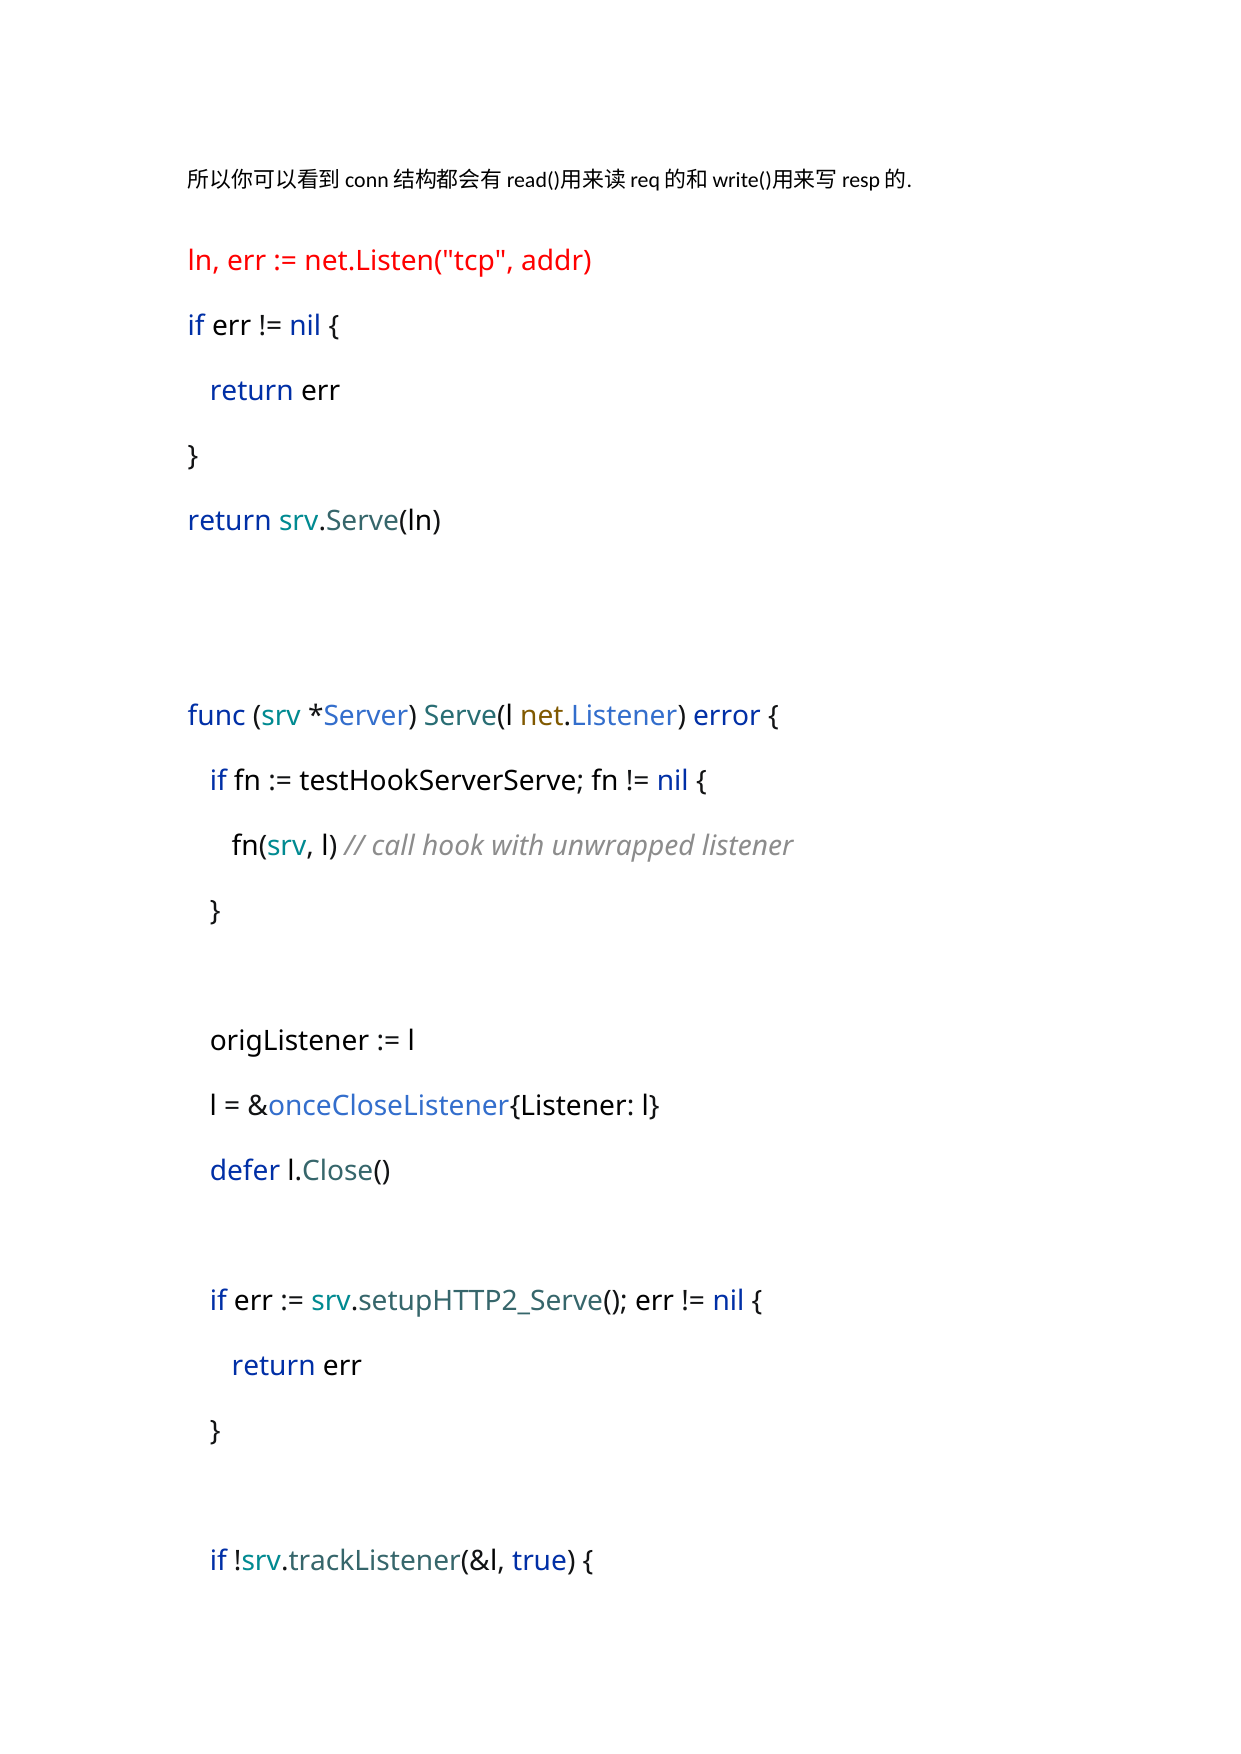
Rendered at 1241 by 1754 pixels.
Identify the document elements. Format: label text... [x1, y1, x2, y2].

text 所以你可以看到conn结构都会有read()用来读req的和write()用来写resp的. [187, 162, 1053, 194]
text ln, err := net.Listen("tcp", addr) if err != nil { return err } return srv.Serve(ln) [187, 227, 1053, 552]
